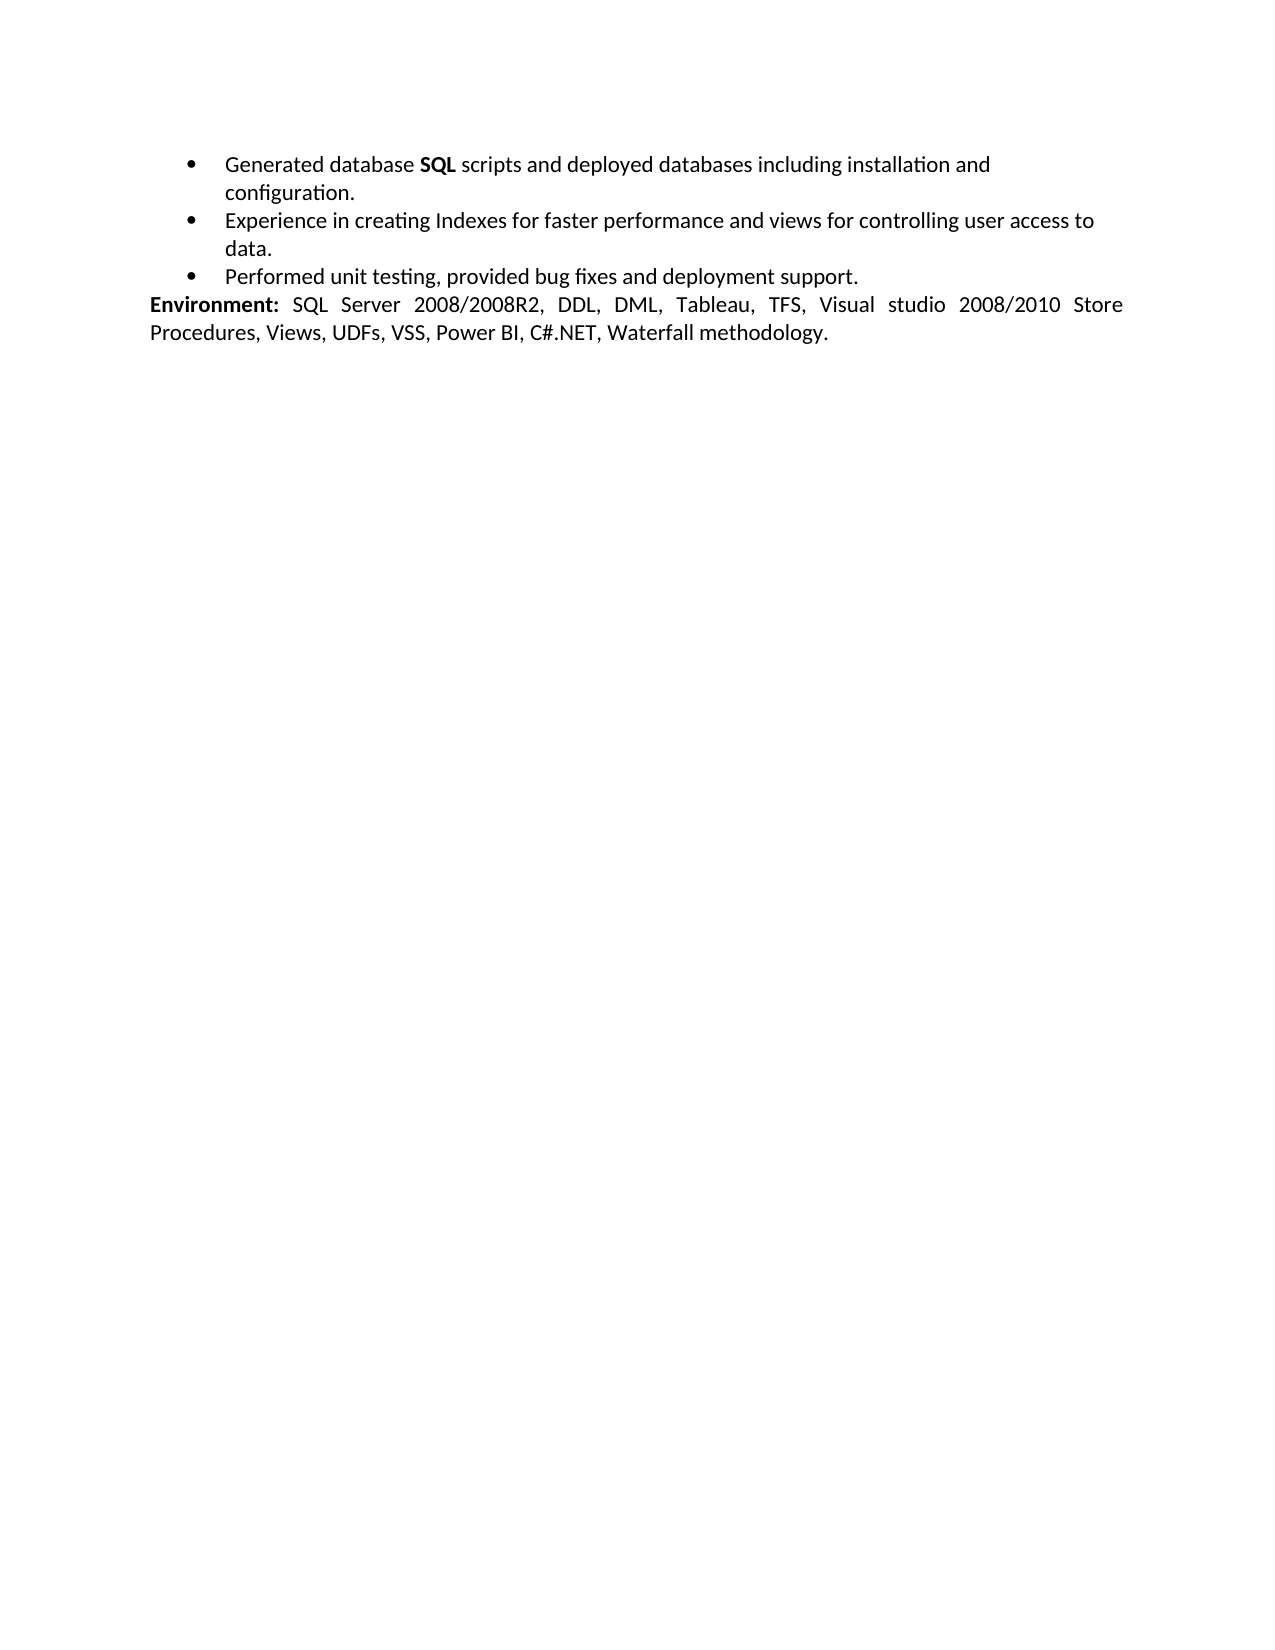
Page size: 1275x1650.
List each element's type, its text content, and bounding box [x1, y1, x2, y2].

text Environment: SQL Server 2008/2008R2, DDL, DML, Tableau, TFS, Visual studio 2008/2010 Store Procedures, Views, UDFs, VSS, Power BI, C#.NET, Waterfall methodology. [150, 290, 1125, 346]
list Generated database SQL scripts and deployed databases including installation and configuration. [187, 150, 1125, 206]
list Experience in creating Indexes for faster performance and views for controlling user access to data. [187, 206, 1125, 262]
list Performed unit testing, provided bug fixes and deployment support. [187, 262, 1125, 290]
